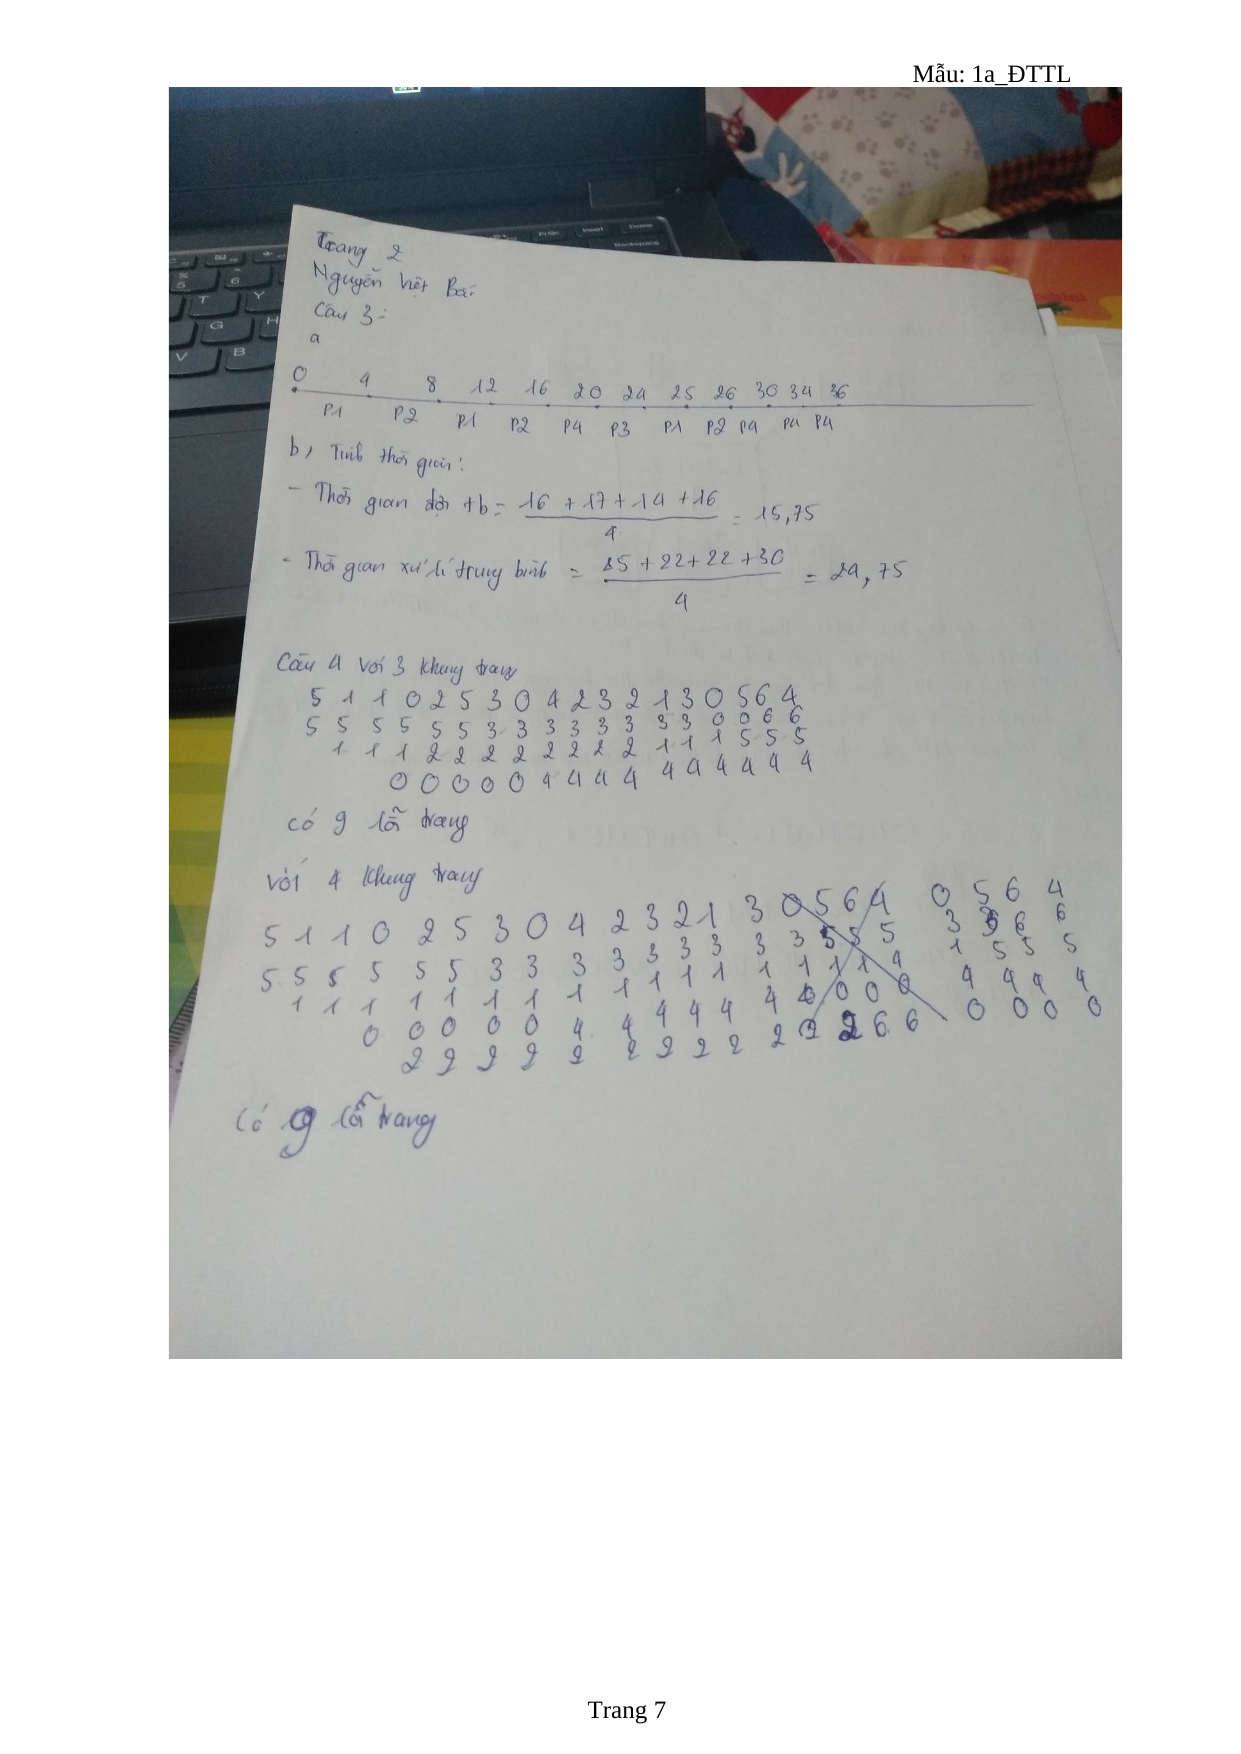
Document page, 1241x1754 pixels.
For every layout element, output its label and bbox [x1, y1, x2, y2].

picture [168, 87, 1123, 1359]
